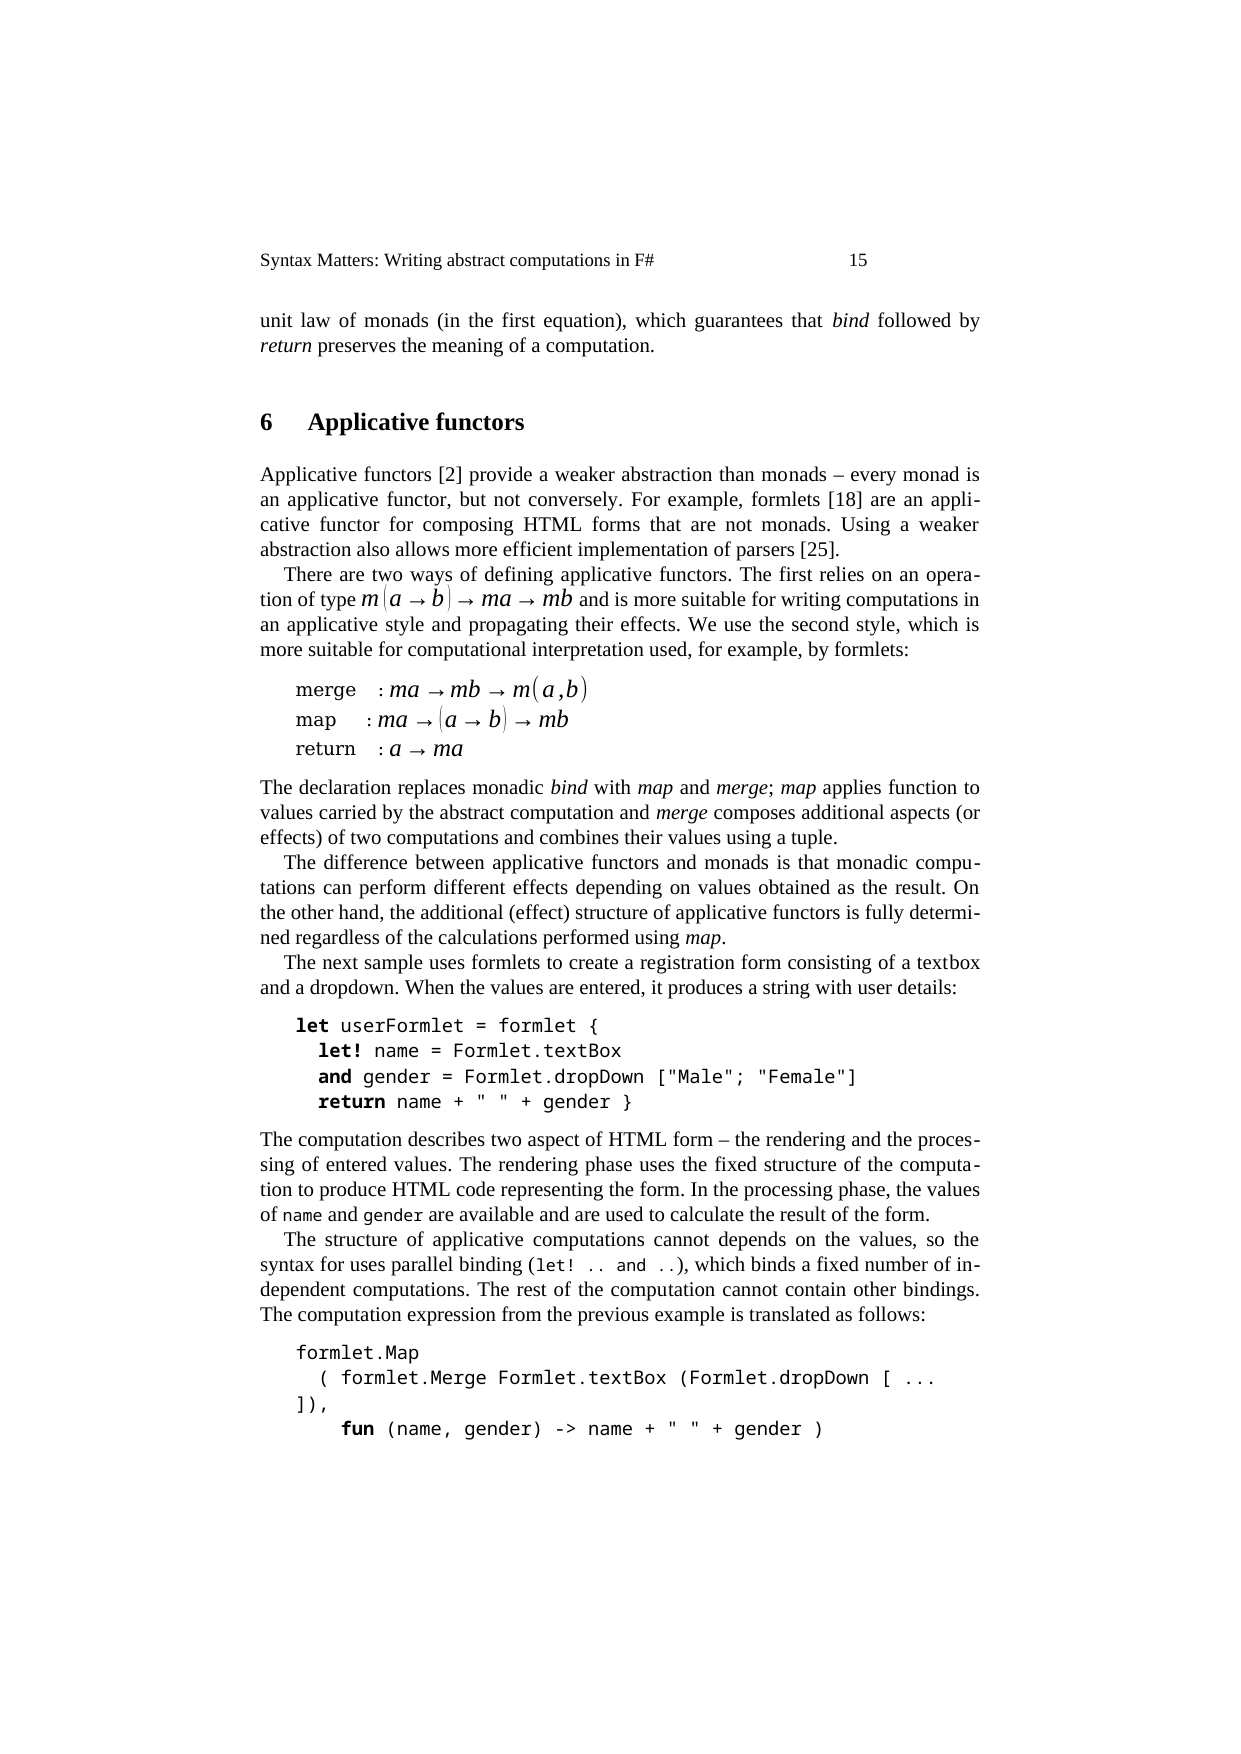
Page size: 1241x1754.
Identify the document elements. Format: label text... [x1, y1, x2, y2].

text and gender = Formlet.dropDown ["Male"; "Female"] [295, 1063, 945, 1088]
text map : [295, 704, 945, 734]
text The declaration replaces monadic bind with map and merge; map applies function to values carried by the abstract computation and merge composes additional aspects (or effects) of two computations and combines their values using a tuple. [260, 774, 980, 849]
text The computation describes two aspect of HTML form – the rendering and the processing of entered values. The rendering phase uses the fixed structure of the computation to produce HTML code representing the form. In the processing phase, the values of name and gender are available and are used to calculate the result of the form. [260, 1127, 980, 1227]
text let userFormlet = formlet { [295, 1012, 945, 1037]
text There are two ways of defining applicative functors. The first relies on an operation of type and is more suitable for writing computations in an applicative style and propagating their effects. We use the second style, which is more suitable for computational interpretation used, for example, by formlets: [260, 561, 980, 661]
subtitle Applicative functors [260, 407, 980, 436]
text return : [295, 734, 945, 762]
text formlet.Map [295, 1339, 945, 1364]
text The structure of applicative computations cannot depends on the values, so the syntax for uses parallel binding (let! .. and ..), which binds a fixed number of independent computations. The rest of the computation cannot contain other bindings. The computation expression from the previous example is translated as follows: [260, 1227, 980, 1327]
text let! name = Formlet.textBox [295, 1037, 945, 1063]
text return name + " " + gender } [295, 1088, 945, 1114]
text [260, 307, 980, 357]
text ( formlet.Merge Formlet.textBox (Formlet.dropDown [ ... ]), [295, 1364, 945, 1416]
text The difference between applicative functors and monads is that monadic computations can perform different effects depending on values obtained as the result. On the other hand, the additional (effect) structure of applicative functors is fully determined regardless of the calculations performed using map. [260, 849, 980, 949]
text The next sample uses formlets to create a registration form consisting of a textbox and a dropdown. When the values are entered, it produces a string with user details: [260, 949, 980, 999]
text fun (name, gender) -> name + " " + gender ) [295, 1416, 945, 1441]
text merge : [295, 674, 945, 704]
text Applicative functors [2] provide a weaker abstraction than monads – every monad is an applicative functor, but not conversely. For example, formlets [18] are an applicative functor for composing HTML forms that are not monads. Using a weaker abstraction also allows more efficient implementation of parsers [25]. [260, 461, 980, 561]
